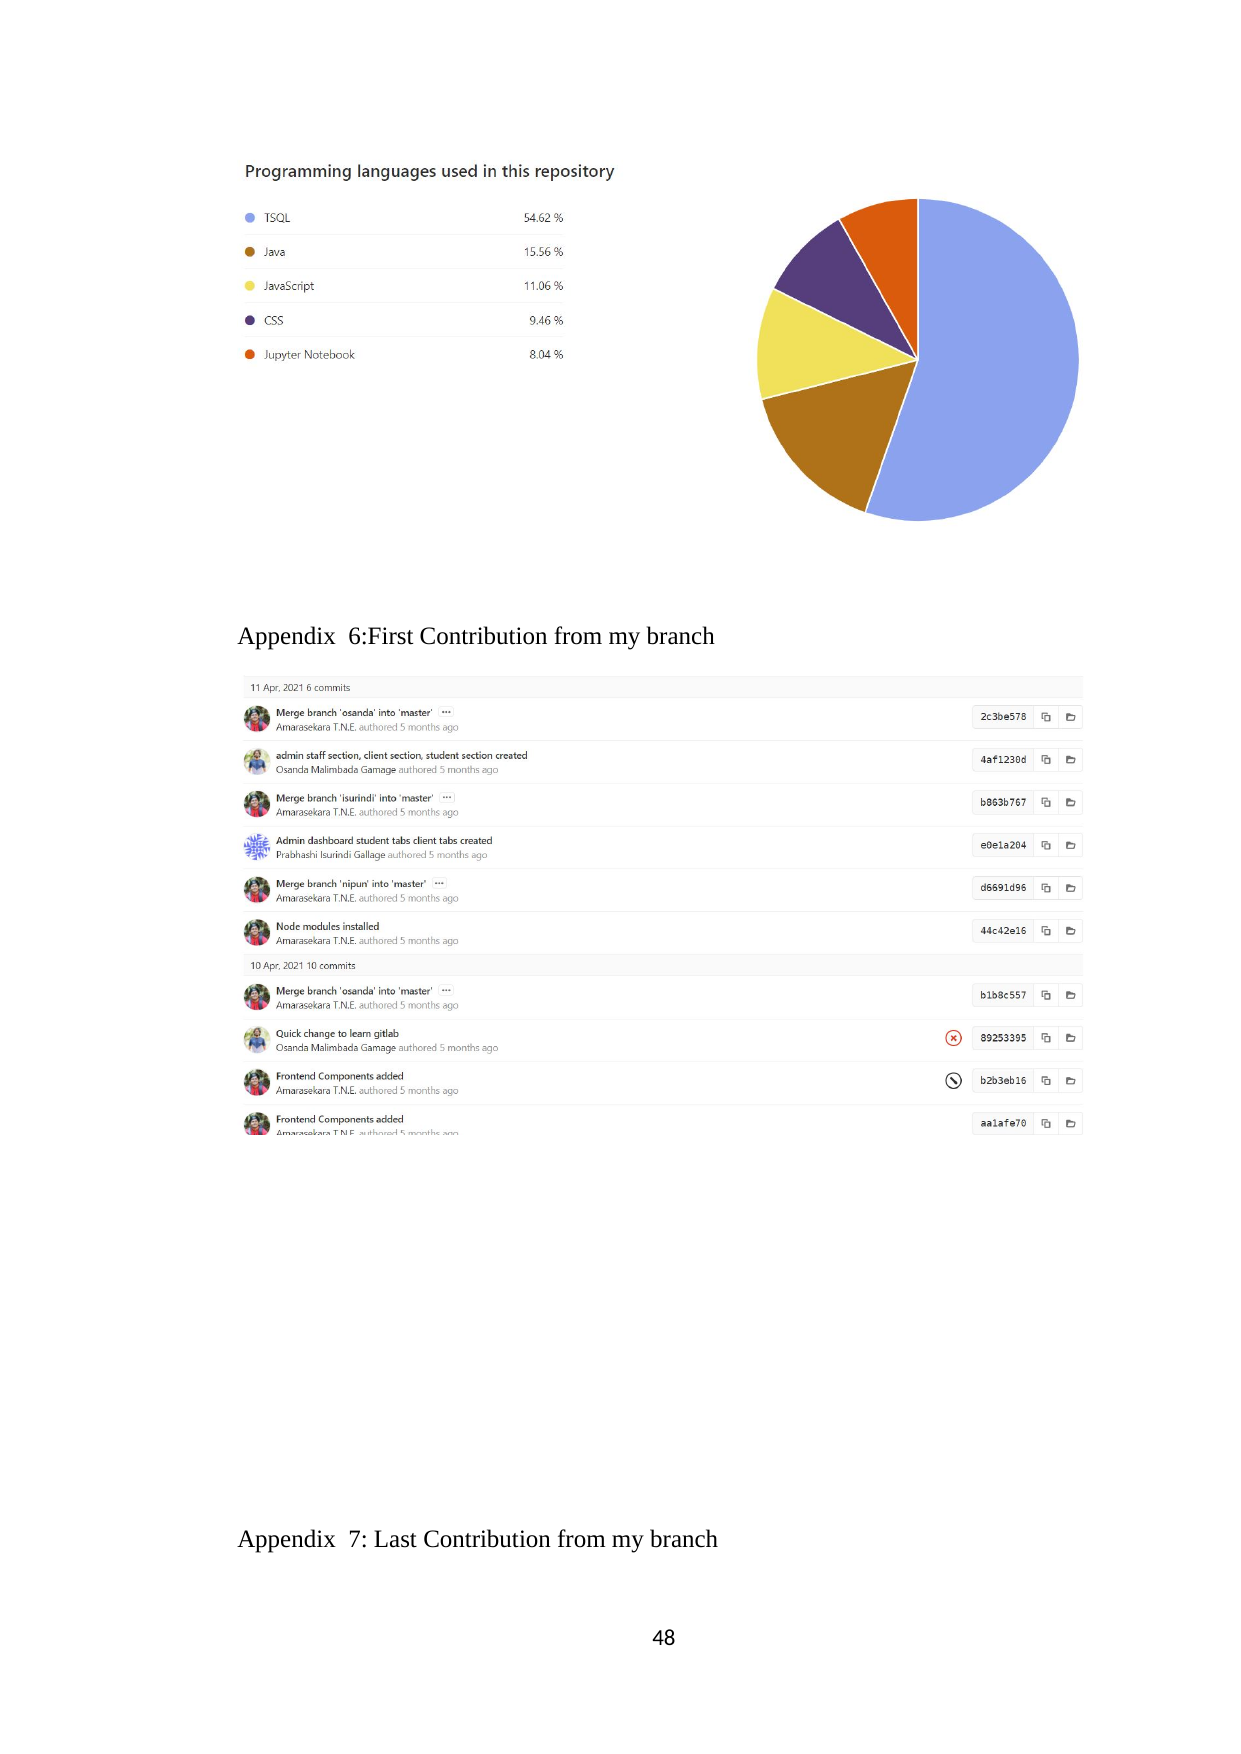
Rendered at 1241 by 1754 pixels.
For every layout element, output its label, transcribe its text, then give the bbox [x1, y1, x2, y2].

text Appendix 7: Last Contribution from my branch [237, 1524, 1090, 1553]
text Appendix 6:First Contribution from my branch [237, 621, 1090, 650]
picture [237, 670, 1091, 1135]
picture [237, 150, 1091, 531]
